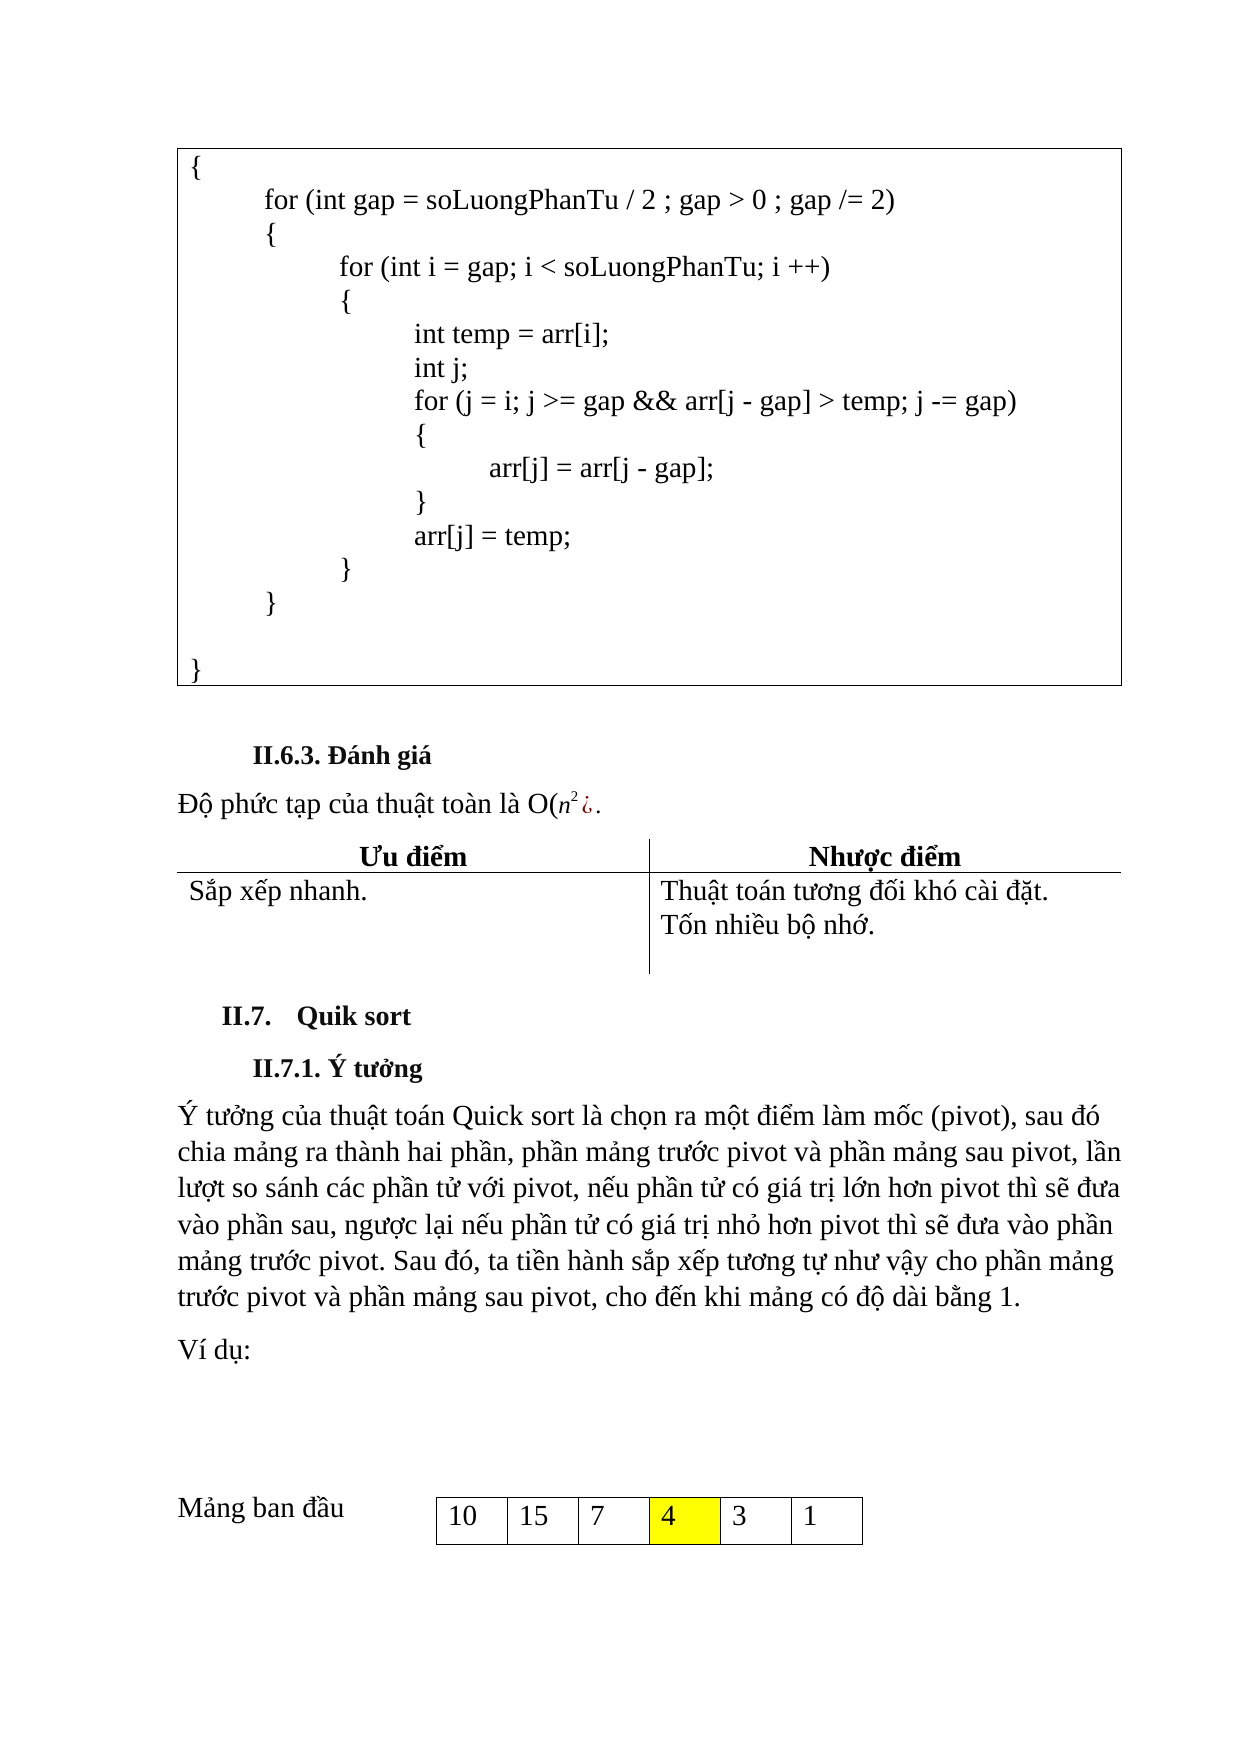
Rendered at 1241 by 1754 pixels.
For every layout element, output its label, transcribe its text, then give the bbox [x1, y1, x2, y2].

text Ý tưởng của thuật toán Quick sort là chọn ra một điểm làm mốc (pivot), sau đó chia mảng ra thành hai phần, phần mảng trước pivot và phần mảng sau pivot, lần lượt so sánh các phần tử với pivot, nếu phần tử có giá trị lớn hơn pivot thì sẽ đưa vào phần sau, ngược lại nếu phần tử có giá trị nhỏ hơn pivot thì sẽ đưa vào phần mảng trước pivot. Sau đó, ta tiền hành sắp xếp tương tự như vậy cho phần mảng trước pivot và phần mảng sau pivot, cho đến khi mảng có độ dài bằng 1. [177, 1098, 1122, 1313]
table_cell Sắp xếp nhanh. [177, 873, 649, 974]
table_cell Thuật toán tương đối khó cài đặt. Tốn nhiều bộ nhớ. [650, 873, 1121, 974]
subtitle Quik sort [221, 999, 1122, 1031]
text Mảng ban đầu [177, 1490, 1122, 1524]
table_cell { for (int gap = soLuongPhanTu / 2 ; gap > 0 ; gap /= 2) { for (int i = gap; i < soLuongPhanTu; i ++) { int temp = arr[i]; int j; for (j = i; j >= gap && arr[j - gap] > temp; j -= gap) { arr[j] = arr[j - gap]; } arr[j] = temp; } } } [178, 149, 1121, 685]
subtitle Đánh giá [252, 739, 1122, 770]
text Độ phức tạp của thuật toàn là O( [177, 786, 1122, 819]
table_header Ưu điểm [177, 839, 649, 872]
text Ví dụ: [177, 1332, 1122, 1365]
subtitle Ý tưởng [252, 1052, 1122, 1083]
table_header 1 [792, 1498, 862, 1544]
table_header 15 [508, 1498, 578, 1544]
table_header 10 [437, 1498, 507, 1544]
table_header 3 [721, 1498, 791, 1544]
table_header 7 [579, 1498, 649, 1544]
table_header 4 [650, 1498, 720, 1544]
table_header Nhược điểm [650, 839, 1121, 872]
